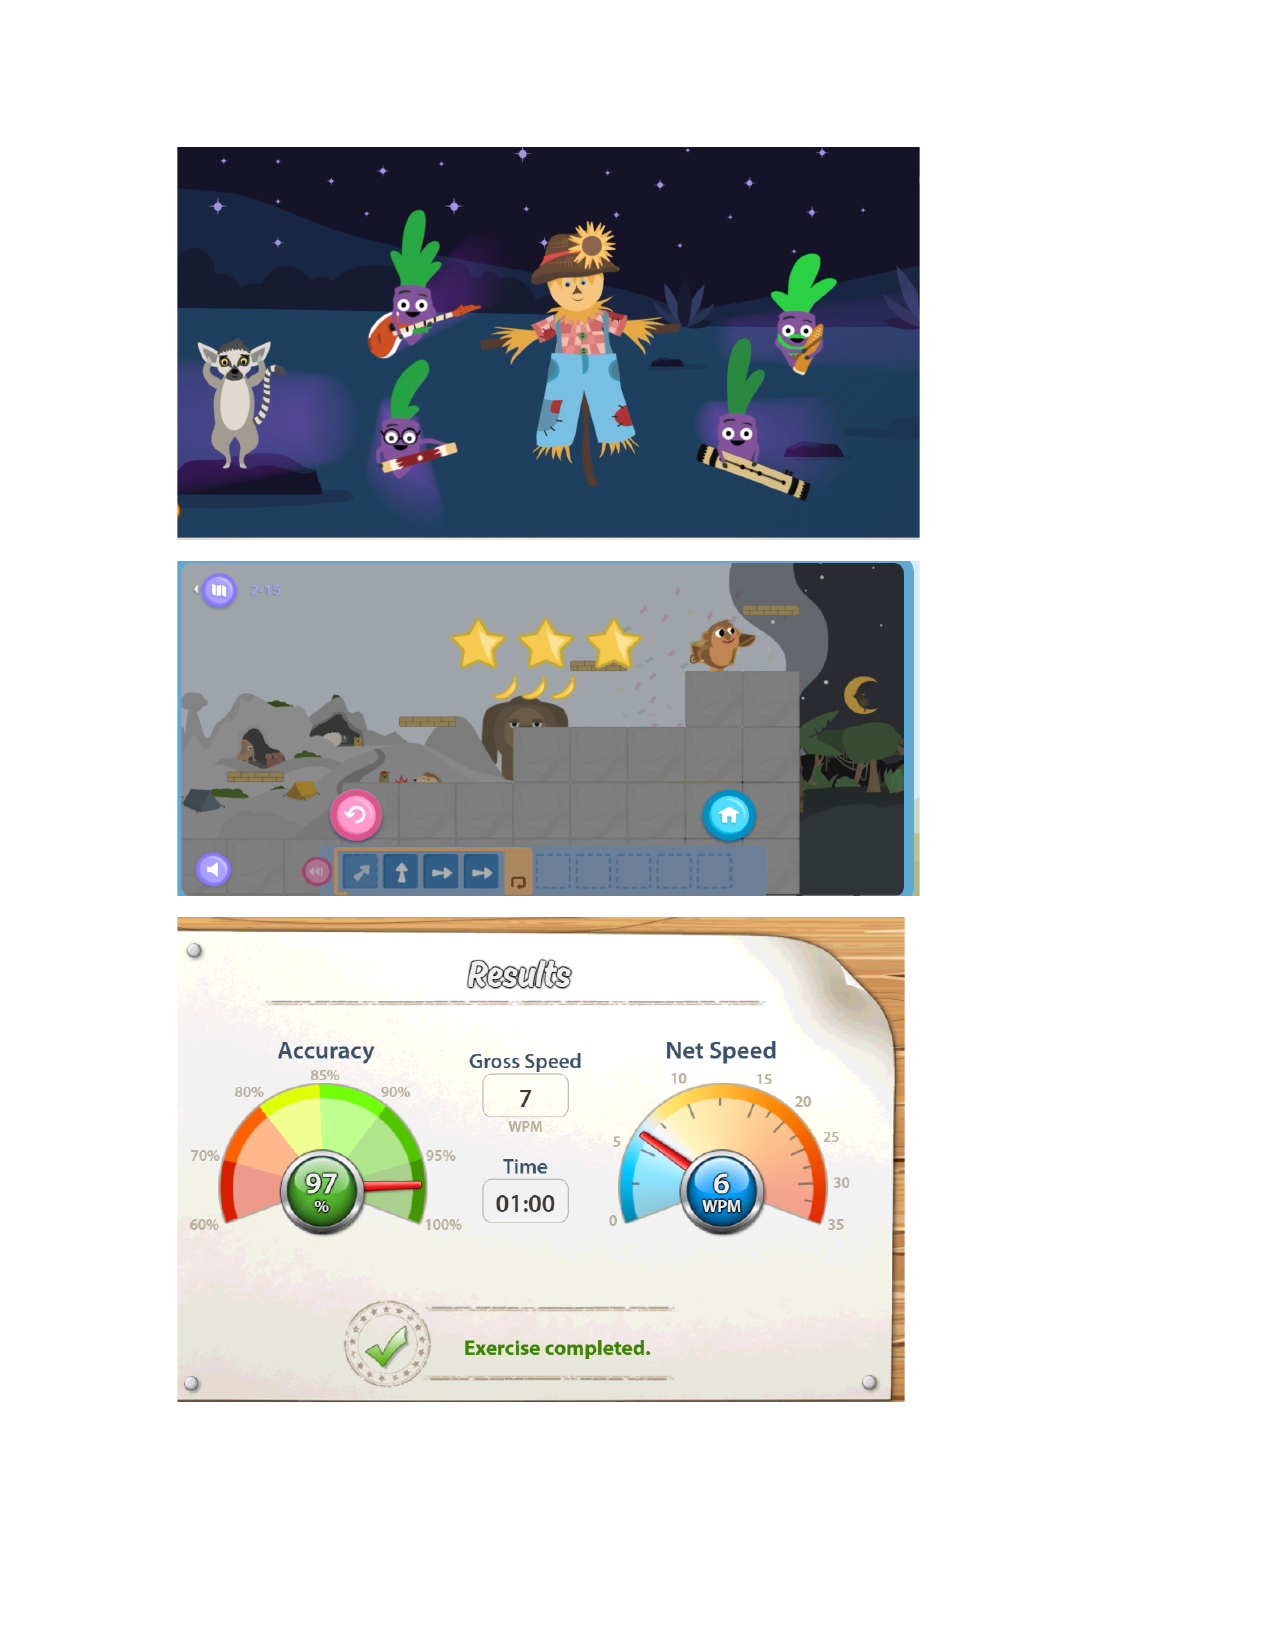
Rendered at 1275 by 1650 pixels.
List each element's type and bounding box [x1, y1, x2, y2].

picture [177, 147, 920, 540]
picture [177, 917, 905, 1402]
picture [177, 561, 920, 896]
